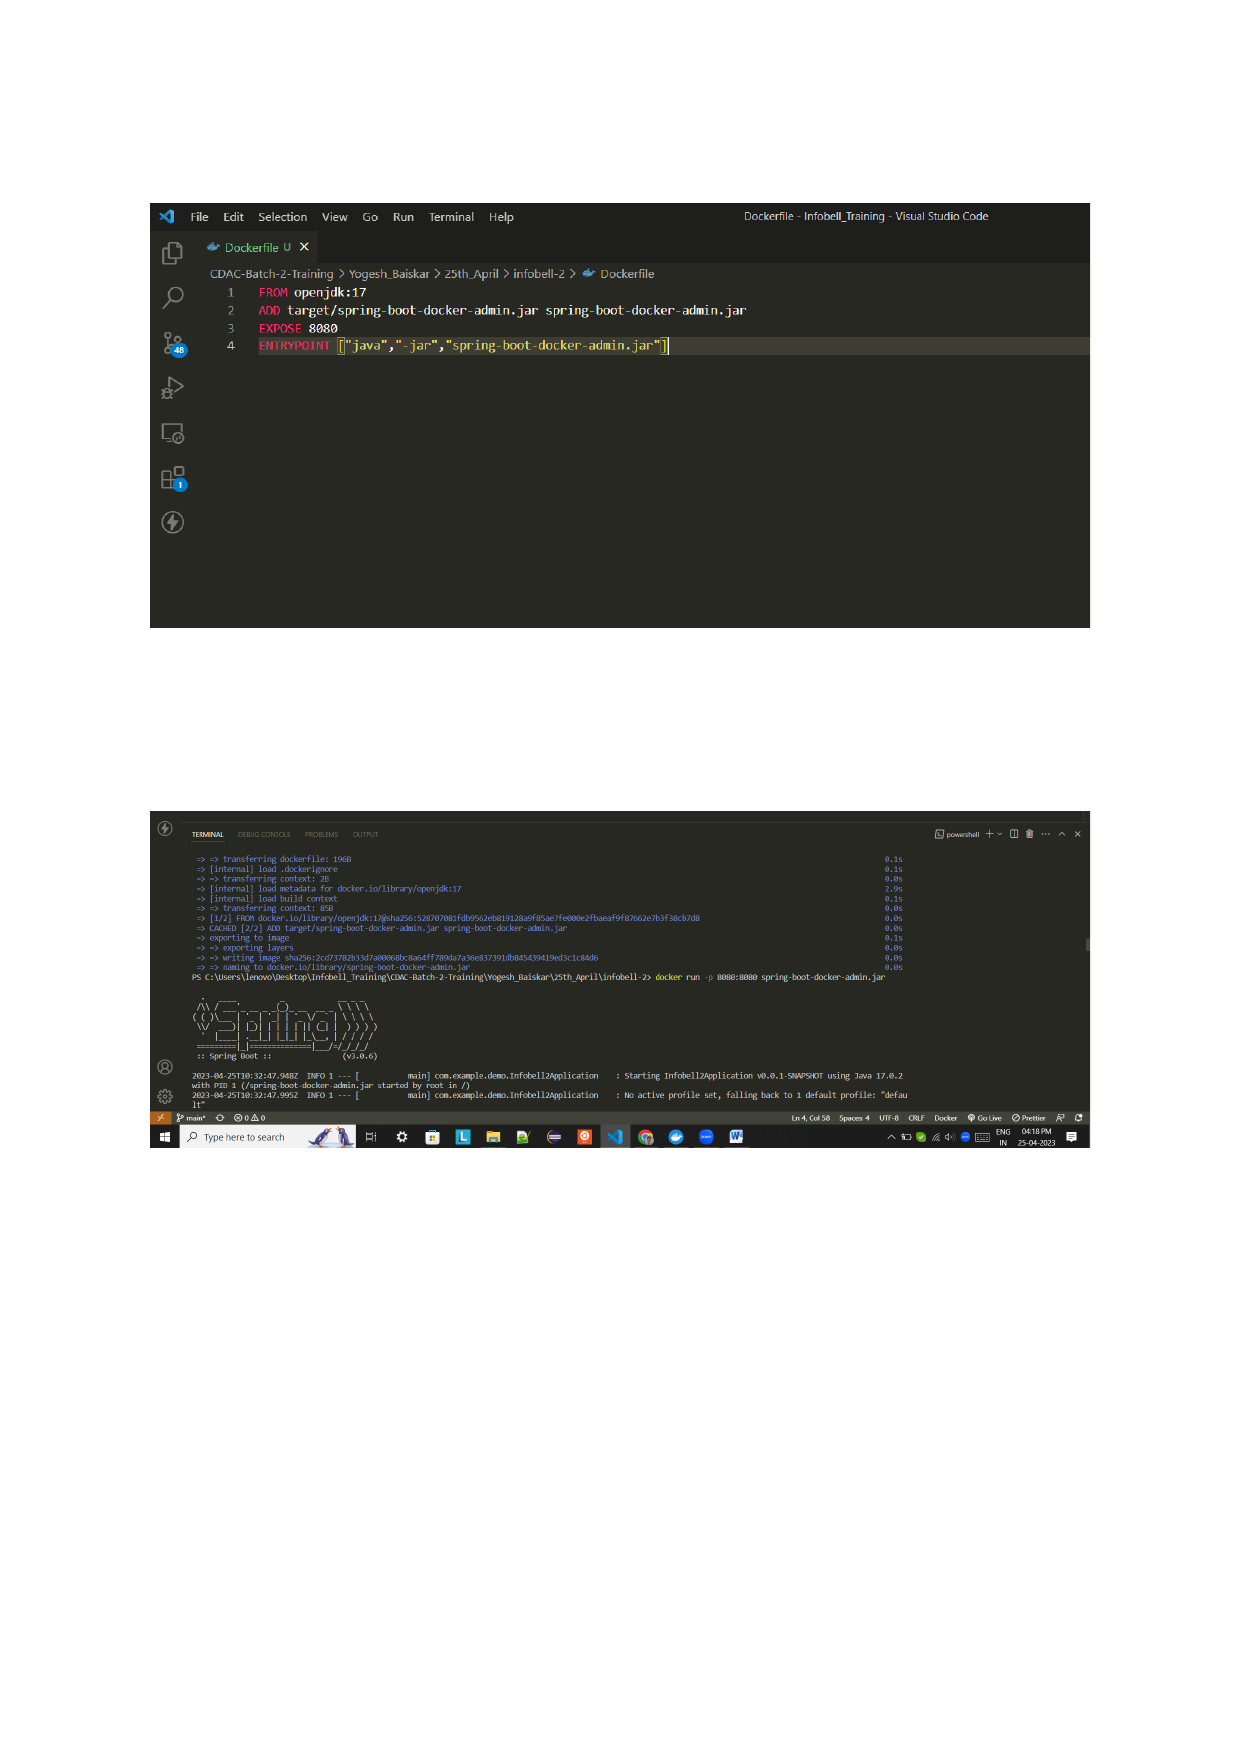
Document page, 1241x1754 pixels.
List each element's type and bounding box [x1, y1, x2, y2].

picture [150, 811, 1091, 1148]
picture [150, 203, 1091, 628]
